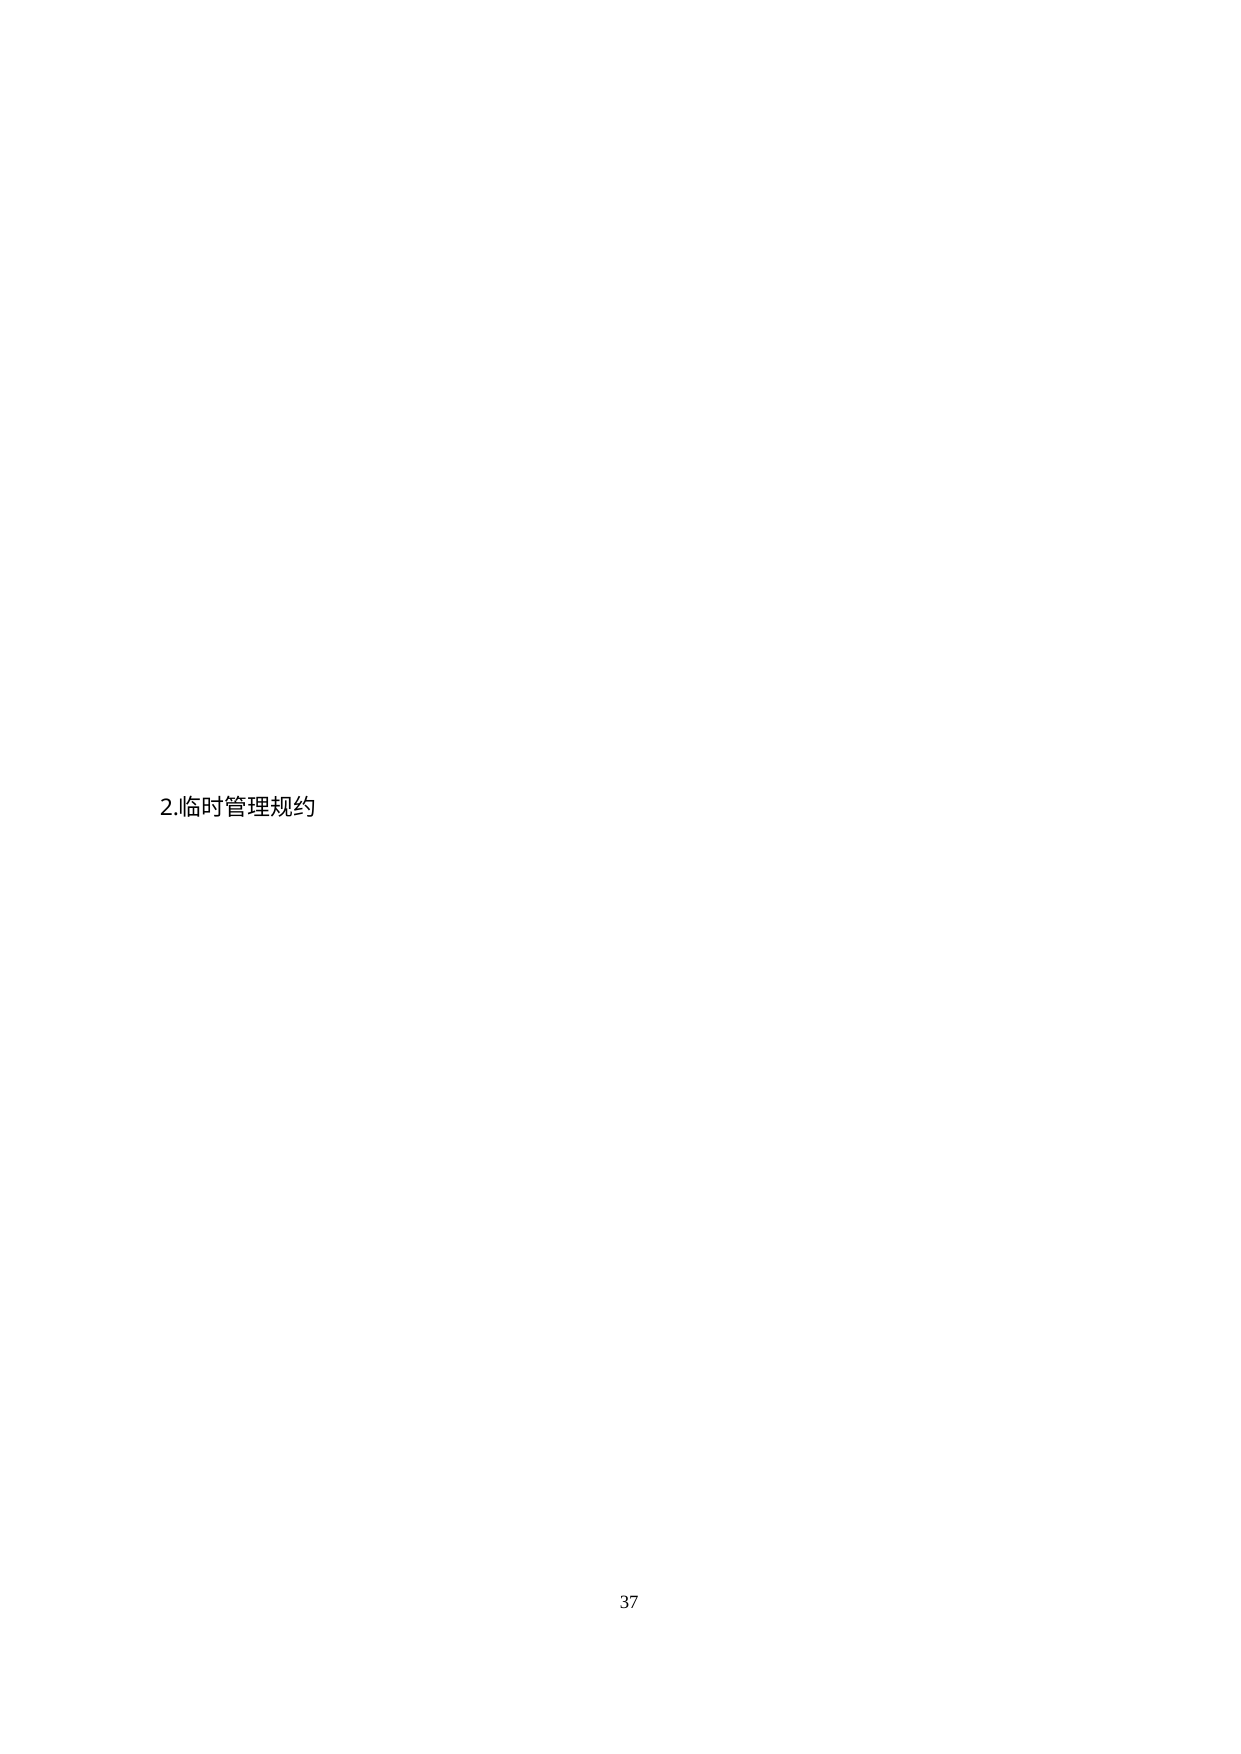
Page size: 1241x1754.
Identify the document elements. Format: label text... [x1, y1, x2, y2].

text 2.临时管理规约 [159, 779, 1098, 823]
